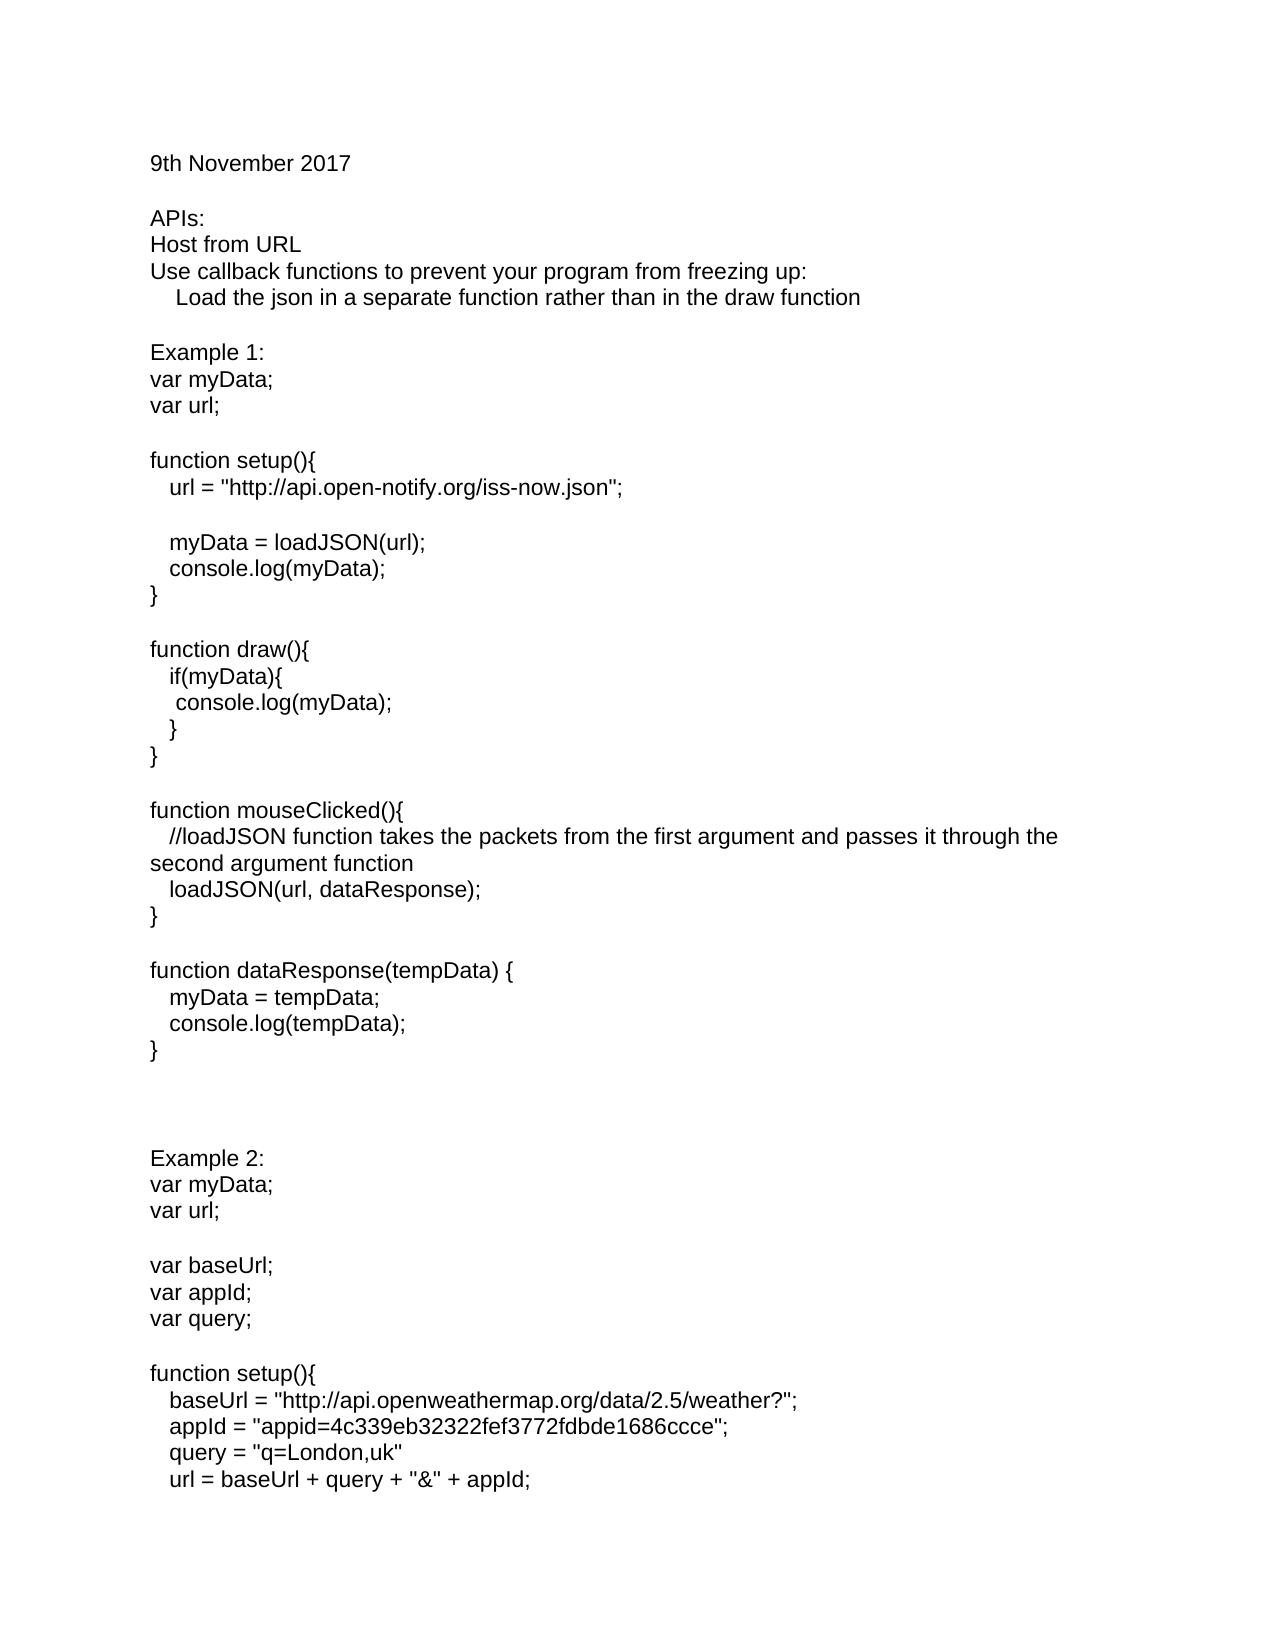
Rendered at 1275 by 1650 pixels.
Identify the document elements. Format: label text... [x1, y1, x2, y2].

text query = "q=London,uk" [150, 1439, 1125, 1466]
text url = baseUrl + query + "&" + appId; [150, 1466, 1125, 1492]
text function setup(){ [150, 447, 1125, 473]
text Load the json in a separate function rather than in the draw function [150, 284, 1125, 311]
text url = "http://api.open-notify.org/iss-now.json"; [150, 473, 1125, 500]
text Host from URL [150, 231, 1125, 258]
text function mouseClicked(){ [150, 797, 1125, 823]
text var myData; [150, 366, 1125, 392]
text APIs: [150, 205, 1125, 231]
text var url; [150, 1197, 1125, 1224]
text console.log(myData); [150, 689, 1125, 715]
text var appId; [150, 1279, 1125, 1305]
text 9th November 2017 [150, 150, 1125, 176]
text console.log(myData); [150, 555, 1125, 581]
text myData = loadJSON(url); [150, 528, 1125, 555]
text if(myData){ [150, 663, 1125, 689]
text function setup(){ [150, 1360, 1125, 1387]
text appId = "appid=4c339eb32322fef3772fdbde1686ccce"; [150, 1413, 1125, 1439]
text var url; [150, 392, 1125, 418]
text function draw(){ [150, 636, 1125, 663]
text } [150, 1036, 1125, 1063]
text var baseUrl; [150, 1252, 1125, 1279]
text Example 1: [150, 339, 1125, 366]
text } [150, 902, 1125, 929]
text Example 2: [150, 1144, 1125, 1171]
text } [150, 581, 1125, 608]
text baseUrl = "http://api.openweathermap.org/data/2.5/weather?"; [150, 1387, 1125, 1413]
text console.log(tempData); [150, 1010, 1125, 1036]
text var query; [150, 1305, 1125, 1331]
text myData = tempData; [150, 984, 1125, 1010]
text var myData; [150, 1171, 1125, 1197]
text Use callback functions to prevent your program from freezing up: [150, 258, 1125, 284]
text } [150, 742, 1125, 768]
text function dataResponse(tempData) { [150, 957, 1125, 984]
text loadJSON(url, dataResponse); [150, 876, 1125, 902]
text //loadJSON function takes the packets from the first argument and passes it through the second argument function [150, 823, 1125, 876]
text } [150, 715, 1125, 742]
